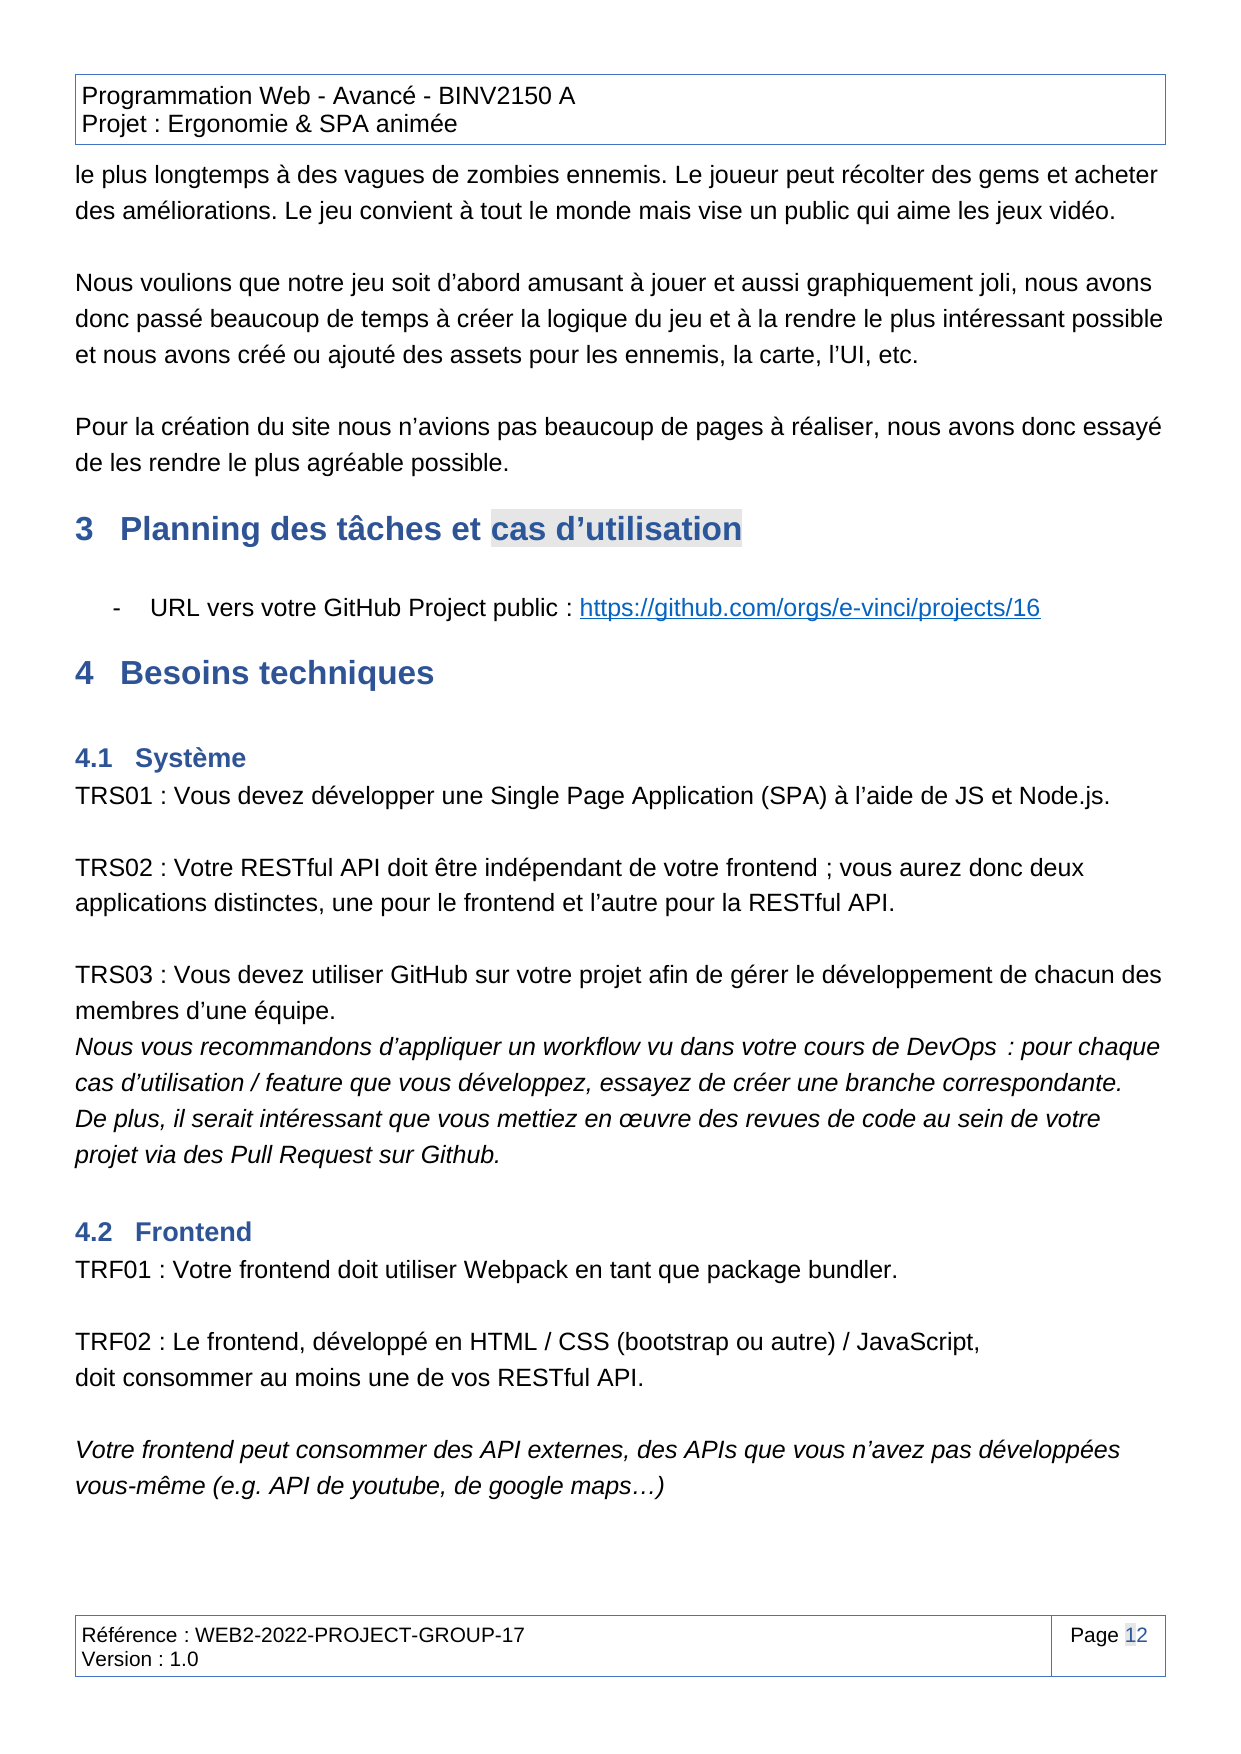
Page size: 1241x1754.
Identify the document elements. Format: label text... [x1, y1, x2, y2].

text TRF01 : Votre frontend doit utiliser Webpack en tant que package bundler. [75, 1255, 1165, 1284]
subtitle Système [75, 742, 1165, 773]
text Nous voulions que notre jeu soit d’abord amusant à jouer et aussi graphiquement joli, nous avons donc passé beaucoup de temps à créer la logique du jeu et à la rendre le plus intéressant possible et nous avons créé ou ajouté des assets pour les ennemis, la carte, l’UI, etc. [75, 268, 1165, 368]
text TRS03 : Vous devez utiliser GitHub sur votre projet afin de gérer le développement de chacun des membres d’une équipe. [75, 960, 1165, 1025]
subtitle Frontend [75, 1216, 1165, 1247]
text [75, 160, 1165, 225]
text Nous vous recommandons d’appliquer un workflow vu dans votre cours de DevOps : pour chaque cas d’utilisation / feature que vous développez, essayez de créer une branche correspondante. De plus, il serait intéressant que vous mettiez en œuvre des revues de code au sein de votre projet via des Pull Request sur Github. [75, 1032, 1165, 1169]
text Votre frontend peut consommer des API externes, des APIs que vous n’avez pas développées vous-même (e.g. API de youtube, de google maps…) [75, 1435, 1165, 1499]
subtitle Besoins techniques [75, 653, 1165, 692]
text TRF02 : Le frontend, développé en HTML / CSS (bootstrap ou autre) / JavaScript, doit consommer au moins une de vos RESTful API. [75, 1327, 1165, 1392]
text TRS02 : Votre RESTful API doit être indépendant de votre frontend ; vous aurez donc deux applications distinctes, une pour le frontend et l’autre pour la RESTful API. [75, 852, 1165, 917]
text Pour la création du site nous n’avions pas beaucoup de pages à réaliser, nous avons donc essayé de les rendre le plus agréable possible. [75, 412, 1165, 476]
list URL vers votre GitHub Project public : https://github.com/orgs/e-vinci/projects/16 [112, 592, 1165, 621]
subtitle Planning des tâches et cas d’utilisation [75, 508, 1165, 547]
text TRS01 : Vous devez développer une Single Page Application (SPA) à l’aide de JS et Node.js. [75, 781, 1165, 809]
